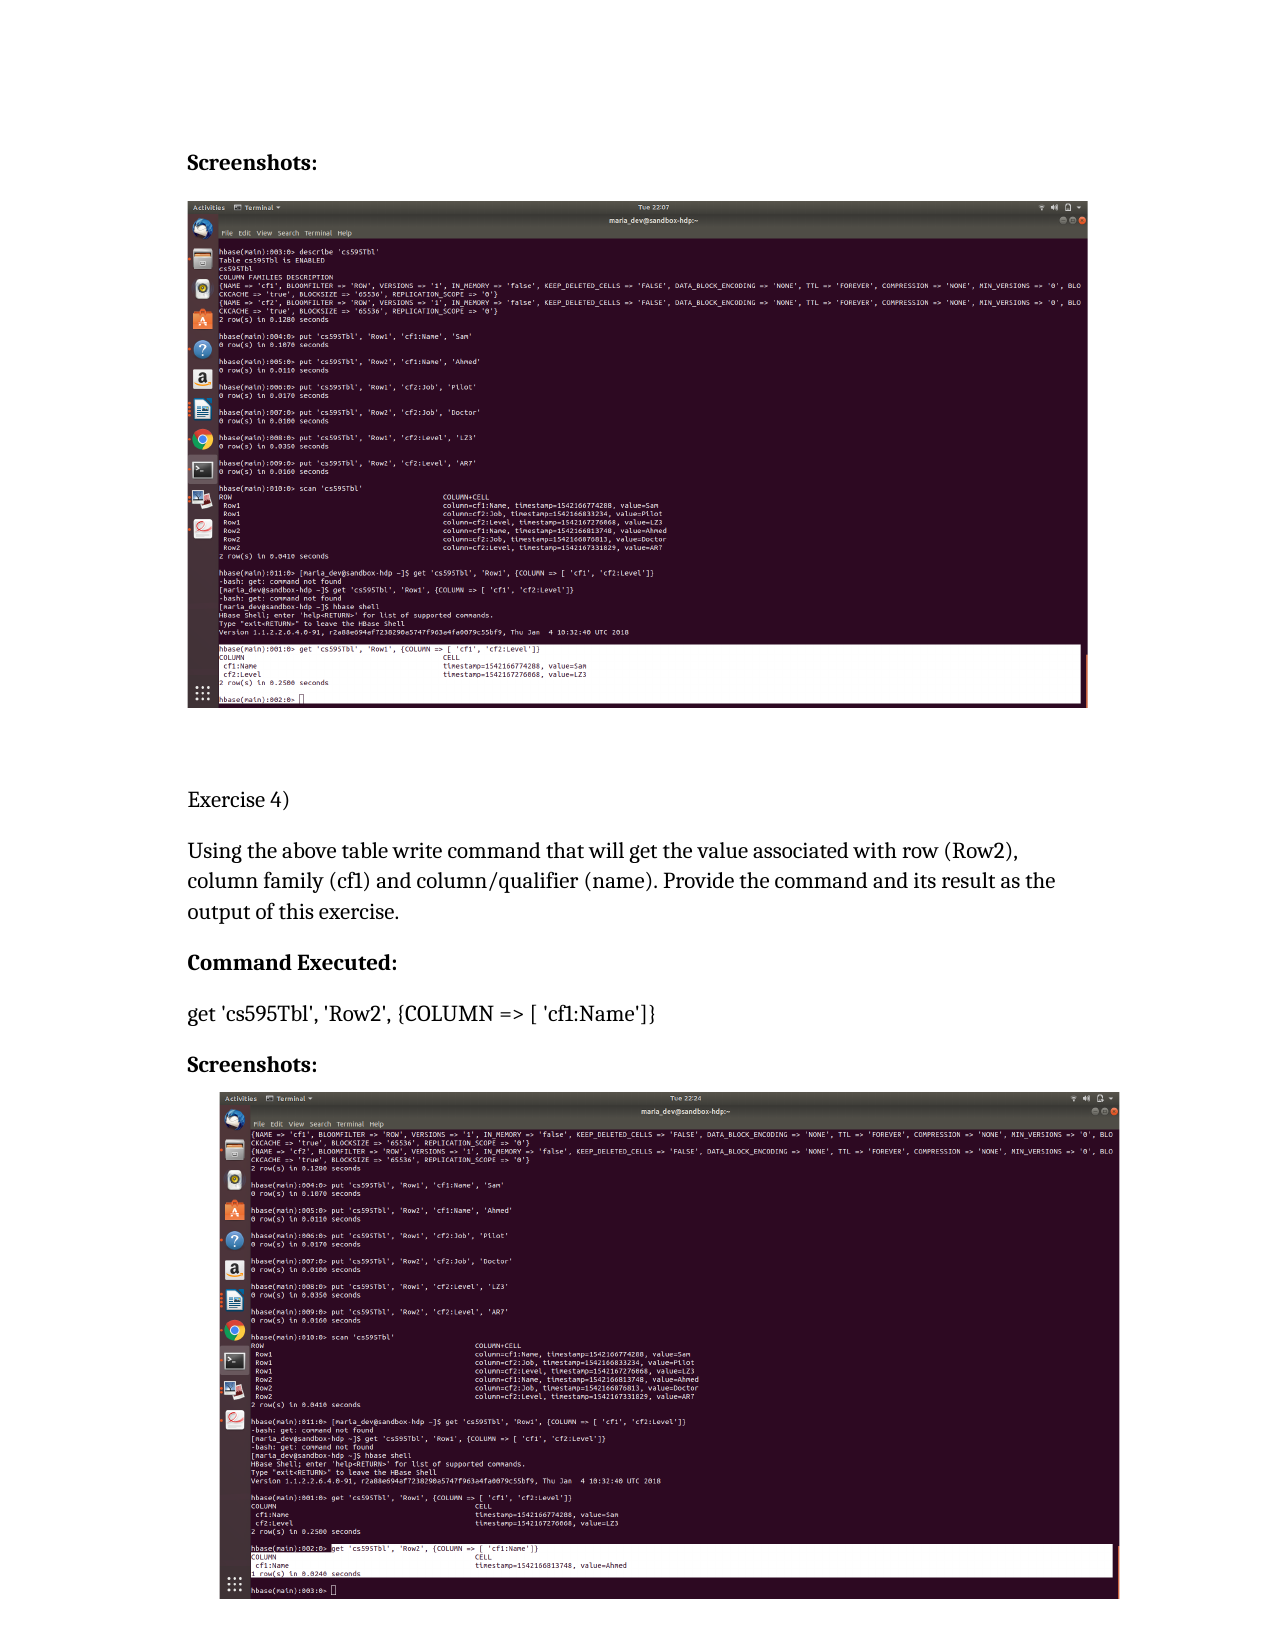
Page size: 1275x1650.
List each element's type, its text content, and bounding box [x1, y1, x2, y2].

text Screenshots: [187, 1052, 1087, 1078]
text get 'cs595Tbl', 'Row2', {COLUMN => [ 'cf1:Name']} [187, 1001, 1087, 1027]
picture [187, 201, 1088, 708]
text Screenshots: [187, 150, 1087, 176]
text Using the above table write command that will get the value associated with row (Row2), column family (cf1) and column/qualifier (name). Provide the command and its result as the output of this exercise. [187, 838, 1087, 925]
text Exercise 4) [187, 787, 1087, 813]
picture [219, 1092, 1120, 1599]
text Command Executed: [187, 949, 1087, 976]
